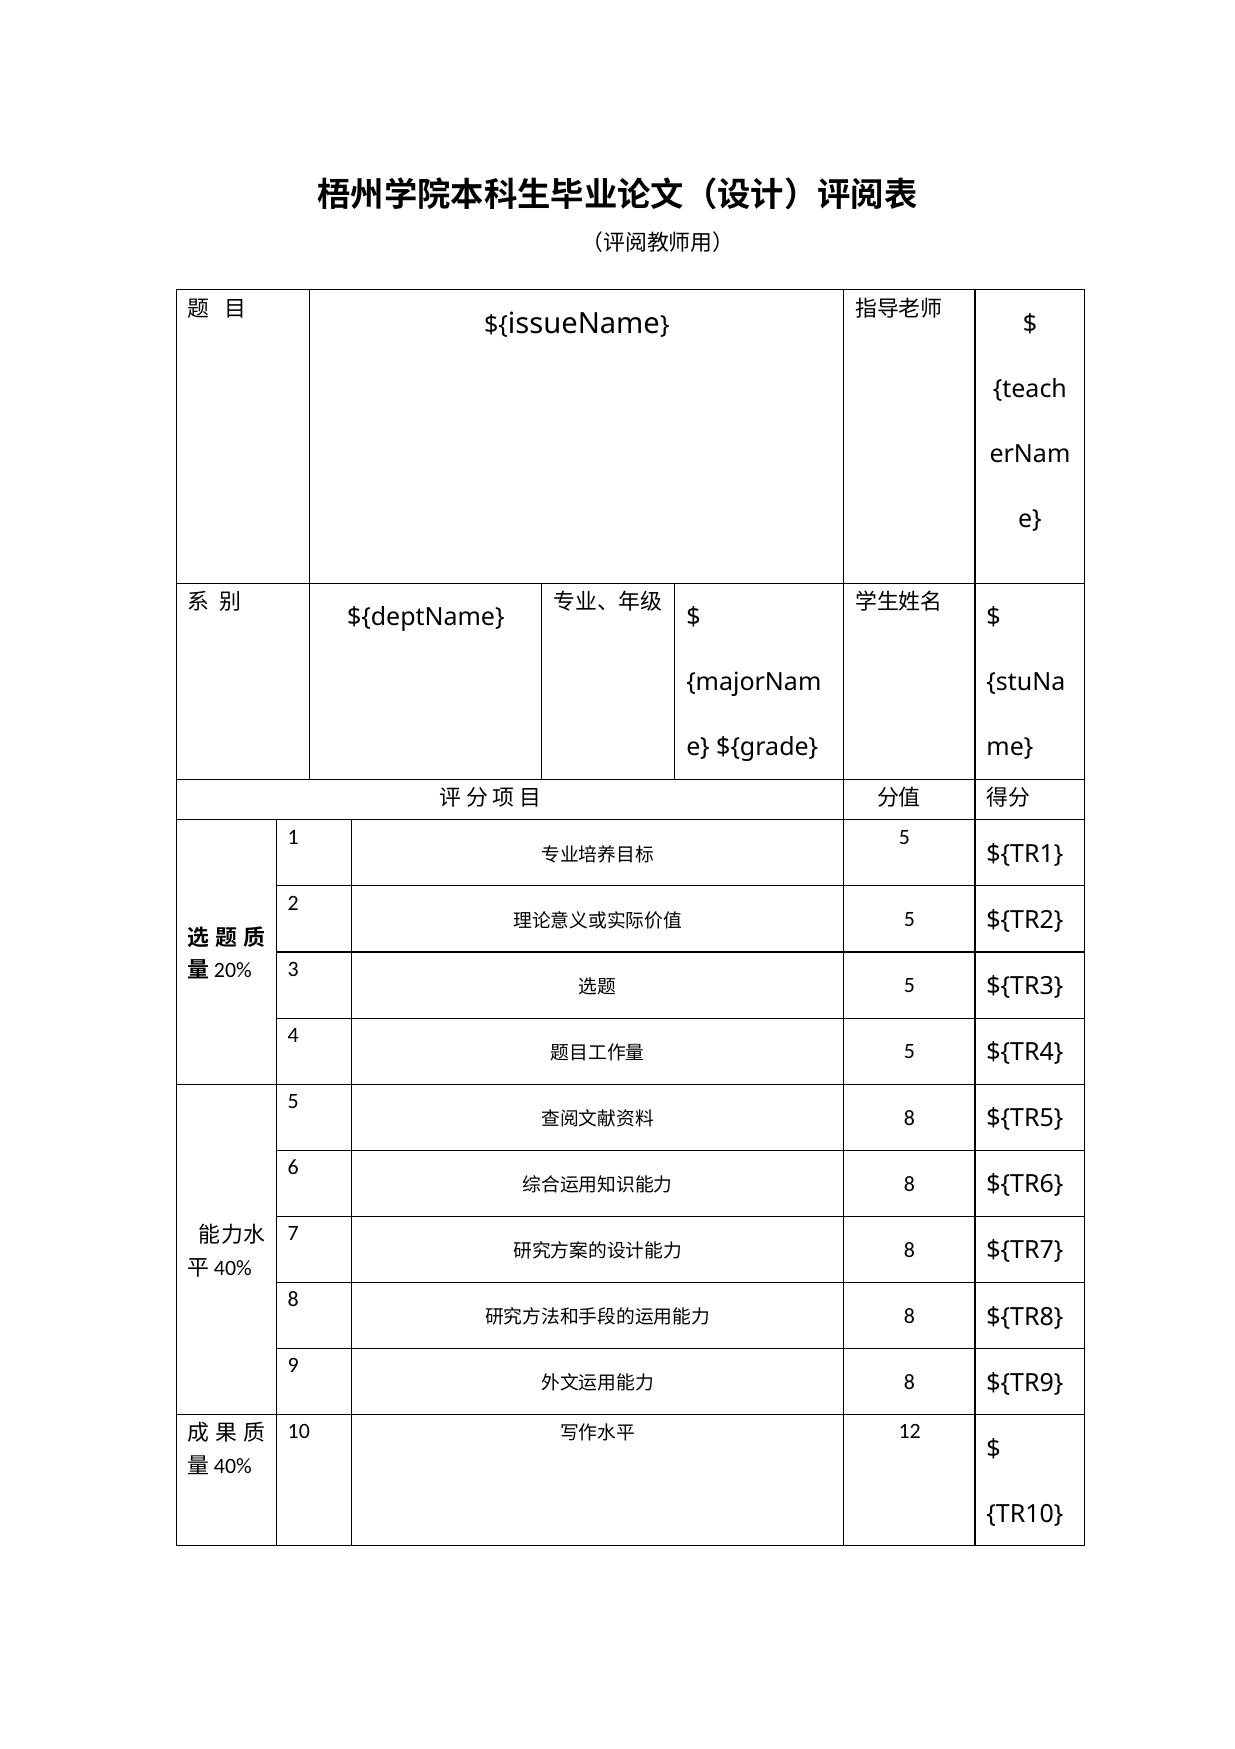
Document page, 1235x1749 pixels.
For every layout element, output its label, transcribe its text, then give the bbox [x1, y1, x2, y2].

table_cell 8 [844, 1217, 974, 1282]
table_cell ${TR9} [976, 1349, 1084, 1414]
table_cell 12 [844, 1415, 974, 1545]
table_cell 5 [844, 886, 974, 951]
table_cell 8 [844, 1085, 974, 1149]
table_header ${issueName} [310, 290, 843, 583]
table_cell 5 [844, 1019, 974, 1083]
table_cell 8 [844, 1151, 974, 1216]
table_cell 专业、年级 [542, 584, 674, 779]
text 梧州学院本科生毕业论文（设计）评阅表 [187, 159, 1047, 224]
table_cell ${stuName} [976, 584, 1084, 779]
text （评阅教师用） [187, 224, 1047, 257]
table_cell ${TR6} [976, 1151, 1084, 1216]
table_cell ${TR4} [976, 1019, 1084, 1083]
table_cell ${majorName} ${grade} [675, 584, 843, 779]
table_cell 写作水平 [352, 1415, 843, 1545]
table_cell 研究方案的设计能力 [352, 1217, 843, 1282]
table_cell 得分 [976, 780, 1084, 819]
table_cell ${TR2} [976, 886, 1084, 951]
table_cell 综合运用知识能力 [352, 1151, 843, 1216]
table_cell ${TR3} [976, 953, 1084, 1017]
table_cell 7 [277, 1217, 351, 1282]
table_cell 能力水平40% [177, 1085, 276, 1414]
table_cell 专业培养目标 [352, 820, 843, 885]
table_cell 外文运用能力 [352, 1349, 843, 1414]
table_cell ${TR7} [976, 1217, 1084, 1282]
table_cell ${TR5} [976, 1085, 1084, 1149]
table_cell 研究方法和手段的运用能力 [352, 1283, 843, 1348]
table_cell 系 别 [177, 584, 309, 779]
table_cell 查阅文献资料 [352, 1085, 843, 1149]
table_cell 8 [277, 1283, 351, 1348]
table_cell 1 [277, 820, 351, 885]
table_cell 分值 [844, 780, 974, 819]
table_cell 4 [277, 1019, 351, 1083]
table_cell 8 [844, 1283, 974, 1348]
table_cell 学生姓名 [844, 584, 974, 779]
table_cell 2 [277, 886, 351, 951]
table_header 题 目 [177, 290, 309, 583]
table_header 指导老师 [844, 290, 974, 583]
table_cell 5 [277, 1085, 351, 1149]
table_cell 题目工作量 [352, 1019, 843, 1083]
table_cell 选题质量20% [177, 820, 276, 1083]
table_cell 5 [844, 820, 974, 885]
table_cell ${deptName} [310, 584, 541, 779]
table_cell 10 [277, 1415, 351, 1545]
table_header ${teacherName} [976, 290, 1084, 583]
table_cell 理论意义或实际价值 [352, 886, 843, 951]
table_cell 选题 [352, 953, 843, 1017]
table_cell 5 [844, 953, 974, 1017]
table_cell 9 [277, 1349, 351, 1414]
table_cell 3 [277, 953, 351, 1017]
table_cell ${TR8} [976, 1283, 1084, 1348]
table_cell ${TR10} [976, 1415, 1084, 1545]
table_cell 成果质量40% [177, 1415, 276, 1545]
table_cell 6 [277, 1151, 351, 1216]
table_cell ${TR1} [976, 820, 1084, 885]
table_cell 评 分 项 目 [177, 780, 843, 819]
table_cell 8 [844, 1349, 974, 1414]
